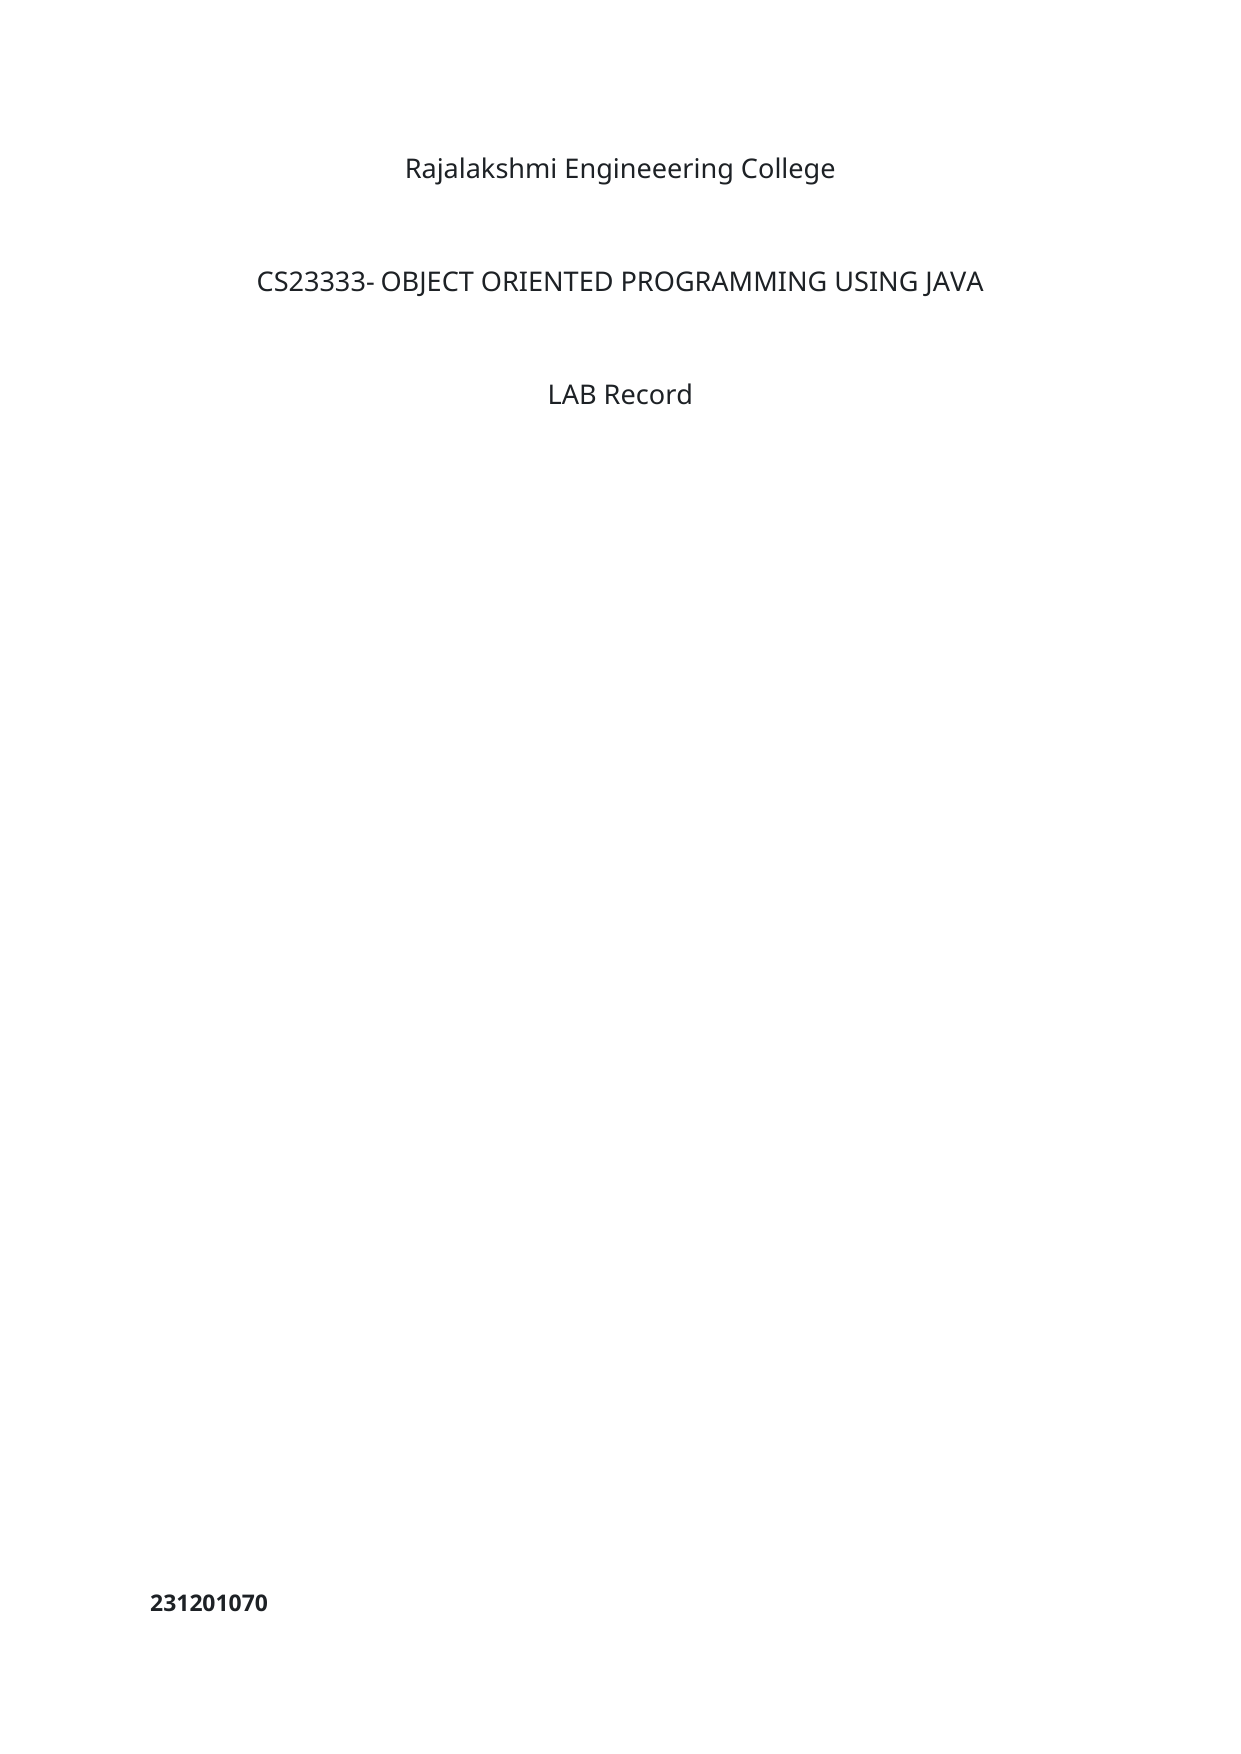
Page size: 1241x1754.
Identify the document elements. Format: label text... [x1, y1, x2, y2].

text Rajalakshmi Engineeering College [150, 150, 1090, 187]
text CS23333- OBJECT ORIENTED PROGRAMMING USING JAVA [150, 263, 1090, 300]
text LAB Record [150, 376, 1090, 413]
